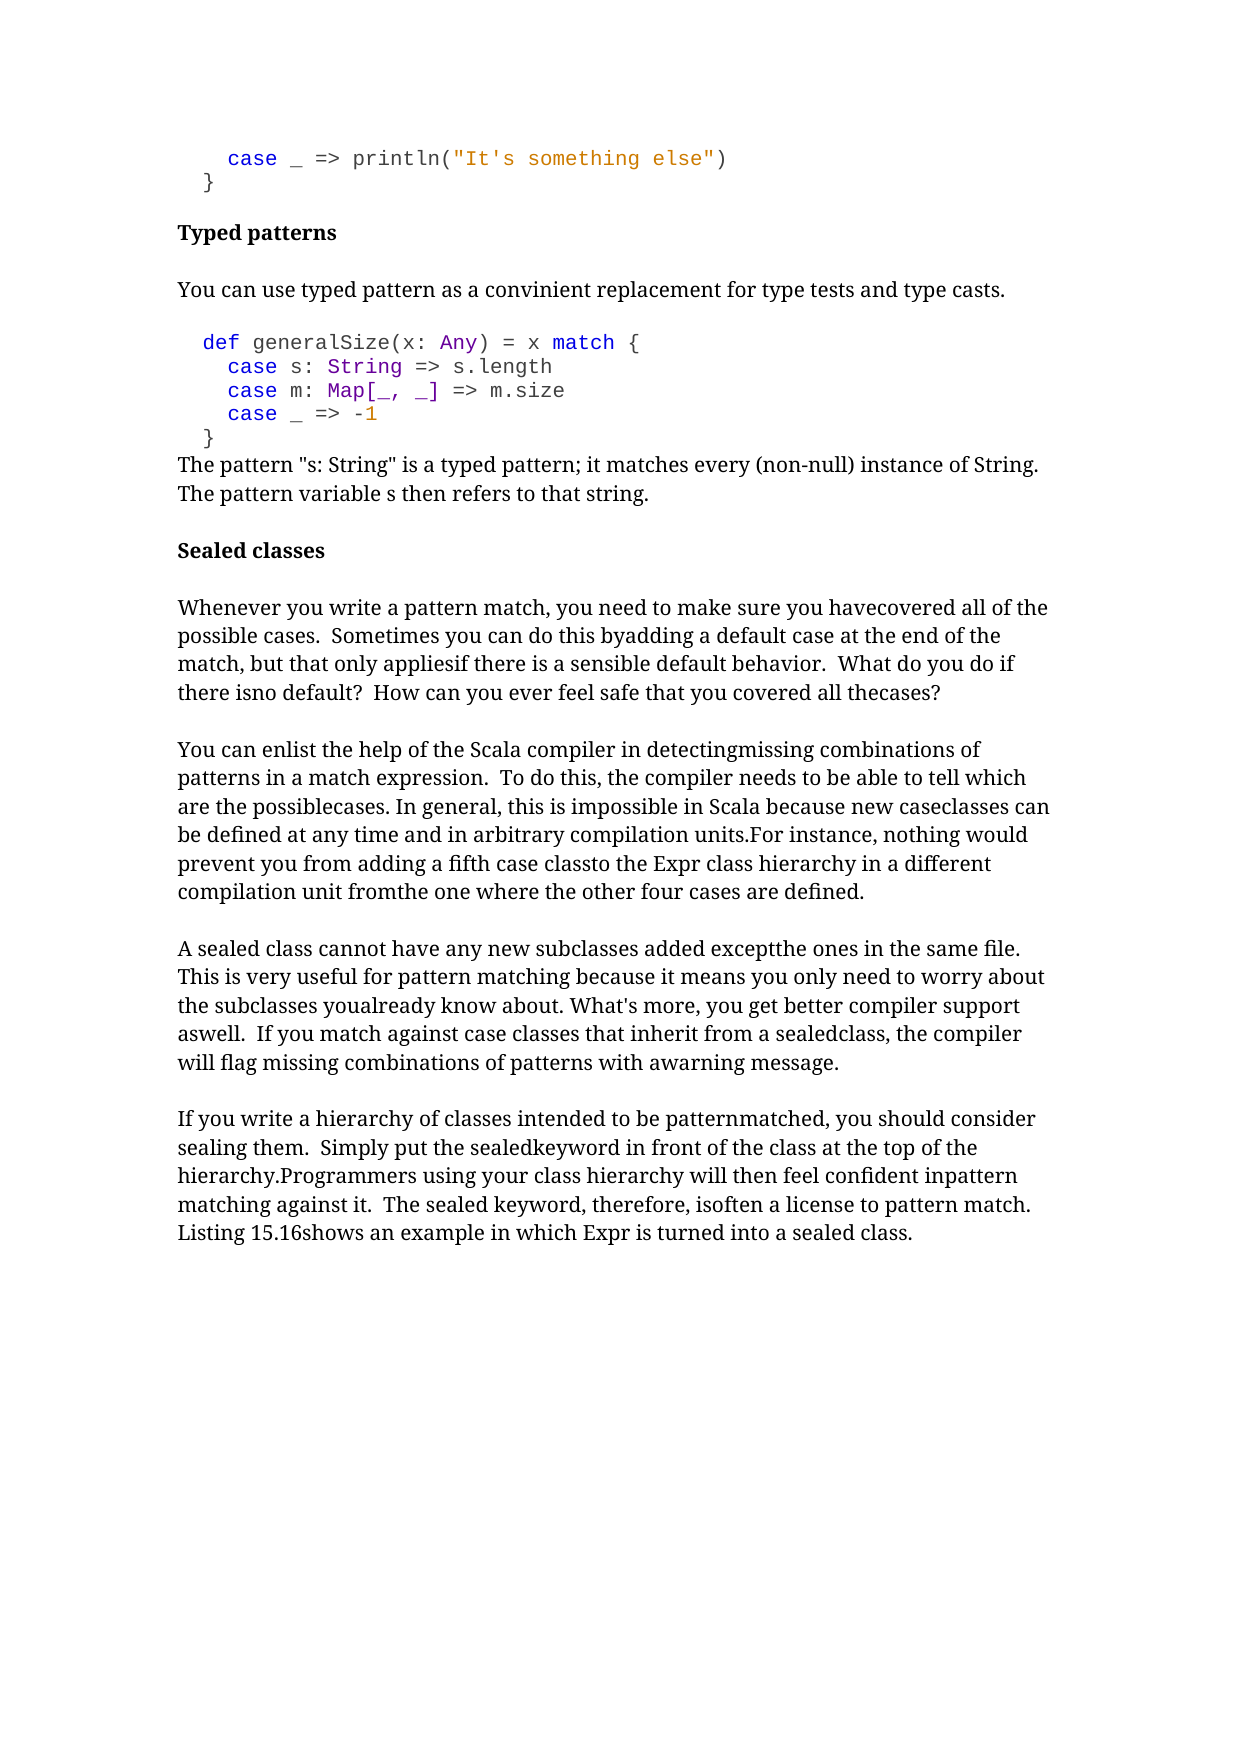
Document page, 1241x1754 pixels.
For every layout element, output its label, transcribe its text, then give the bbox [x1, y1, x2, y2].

text case _ => -1 [177, 403, 1063, 427]
text If you write a hierarchy of classes intended to be patternmatched, you should consider sealing them. Simply put the sealedkeyword in front of the class at the top of the hierarchy.Programmers using your class hierarchy will then feel confident inpattern matching against it. The sealed keyword, therefore, isoften a license to pattern match. Listing 15.16shows an example in which Expr is turned into a sealed class. [177, 1104, 1063, 1247]
text A sealed class cannot have any new subclasses added exceptthe ones in the same file. This is very useful for pattern matching because it means you only need to worry about the subclasses youalready know about. What's more, you get better compiler support aswell. If you match against case classes that inherit from a sealedclass, the compiler will flag missing combinations of patterns with awarning message. [177, 934, 1063, 1076]
text You can enlist the help of the Scala compiler in detectingmissing combinations of patterns in a match expression. To do this, the compiler needs to be able to tell which are the possiblecases. In general, this is impossible in Scala because new caseclasses can be defined at any time and in arbitrary compilation units.For instance, nothing would prevent you from adding a fifth case classto the Expr class hierarchy in a different compilation unit fromthe one where the other four cases are defined. [177, 735, 1063, 906]
text } [177, 427, 1063, 451]
text case s: String => s.length [177, 356, 1063, 379]
text Typed patterns [177, 218, 1063, 247]
text Sealed classes [177, 536, 1063, 564]
text case m: Map[_, _] => m.size [177, 379, 1063, 403]
text } [177, 171, 1063, 195]
text case _ => println("It's something else") [177, 148, 1063, 171]
text The pattern "s: String" is a typed pattern; it matches every (non-null) instance of String. The pattern variable s then refers to that string. [177, 451, 1063, 507]
text You can use typed pattern as a convinient replacement for type tests and type casts. [177, 275, 1063, 304]
text Whenever you write a pattern match, you need to make sure you havecovered all of the possible cases. Sometimes you can do this byadding a default case at the end of the match, but that only appliesif there is a sensible default behavior. What do you do if there isno default? How can you ever feel safe that you covered all thecases? [177, 593, 1063, 706]
text def generalSize(x: Any) = x match { [177, 332, 1063, 356]
